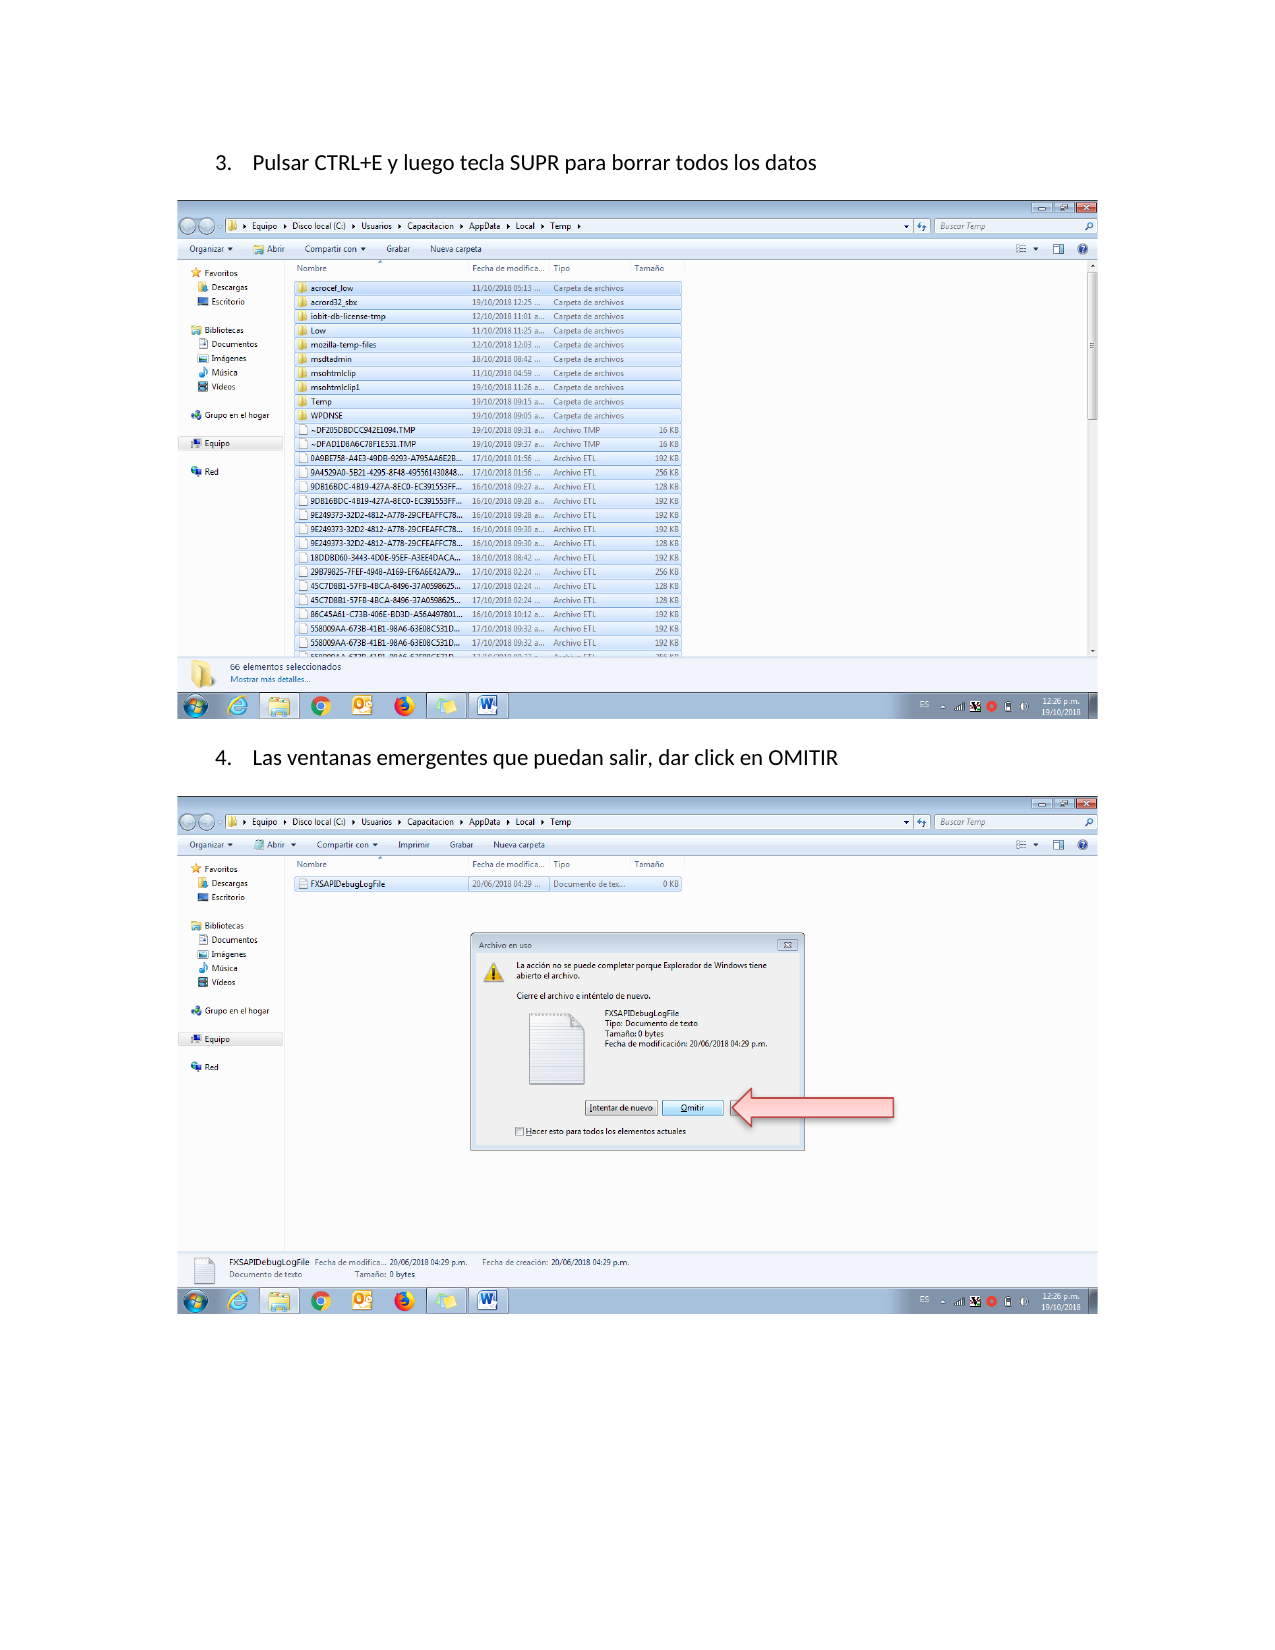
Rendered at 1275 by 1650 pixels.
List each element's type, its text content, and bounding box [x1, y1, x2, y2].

picture [177, 200, 1098, 719]
list Pulsar CTRL+E y luego tecla SUPR para borrar todos los datos [215, 148, 1098, 176]
picture [177, 796, 1098, 1314]
list Las ventanas emergentes que puedan salir, dar click en OMITIR [215, 743, 1098, 771]
